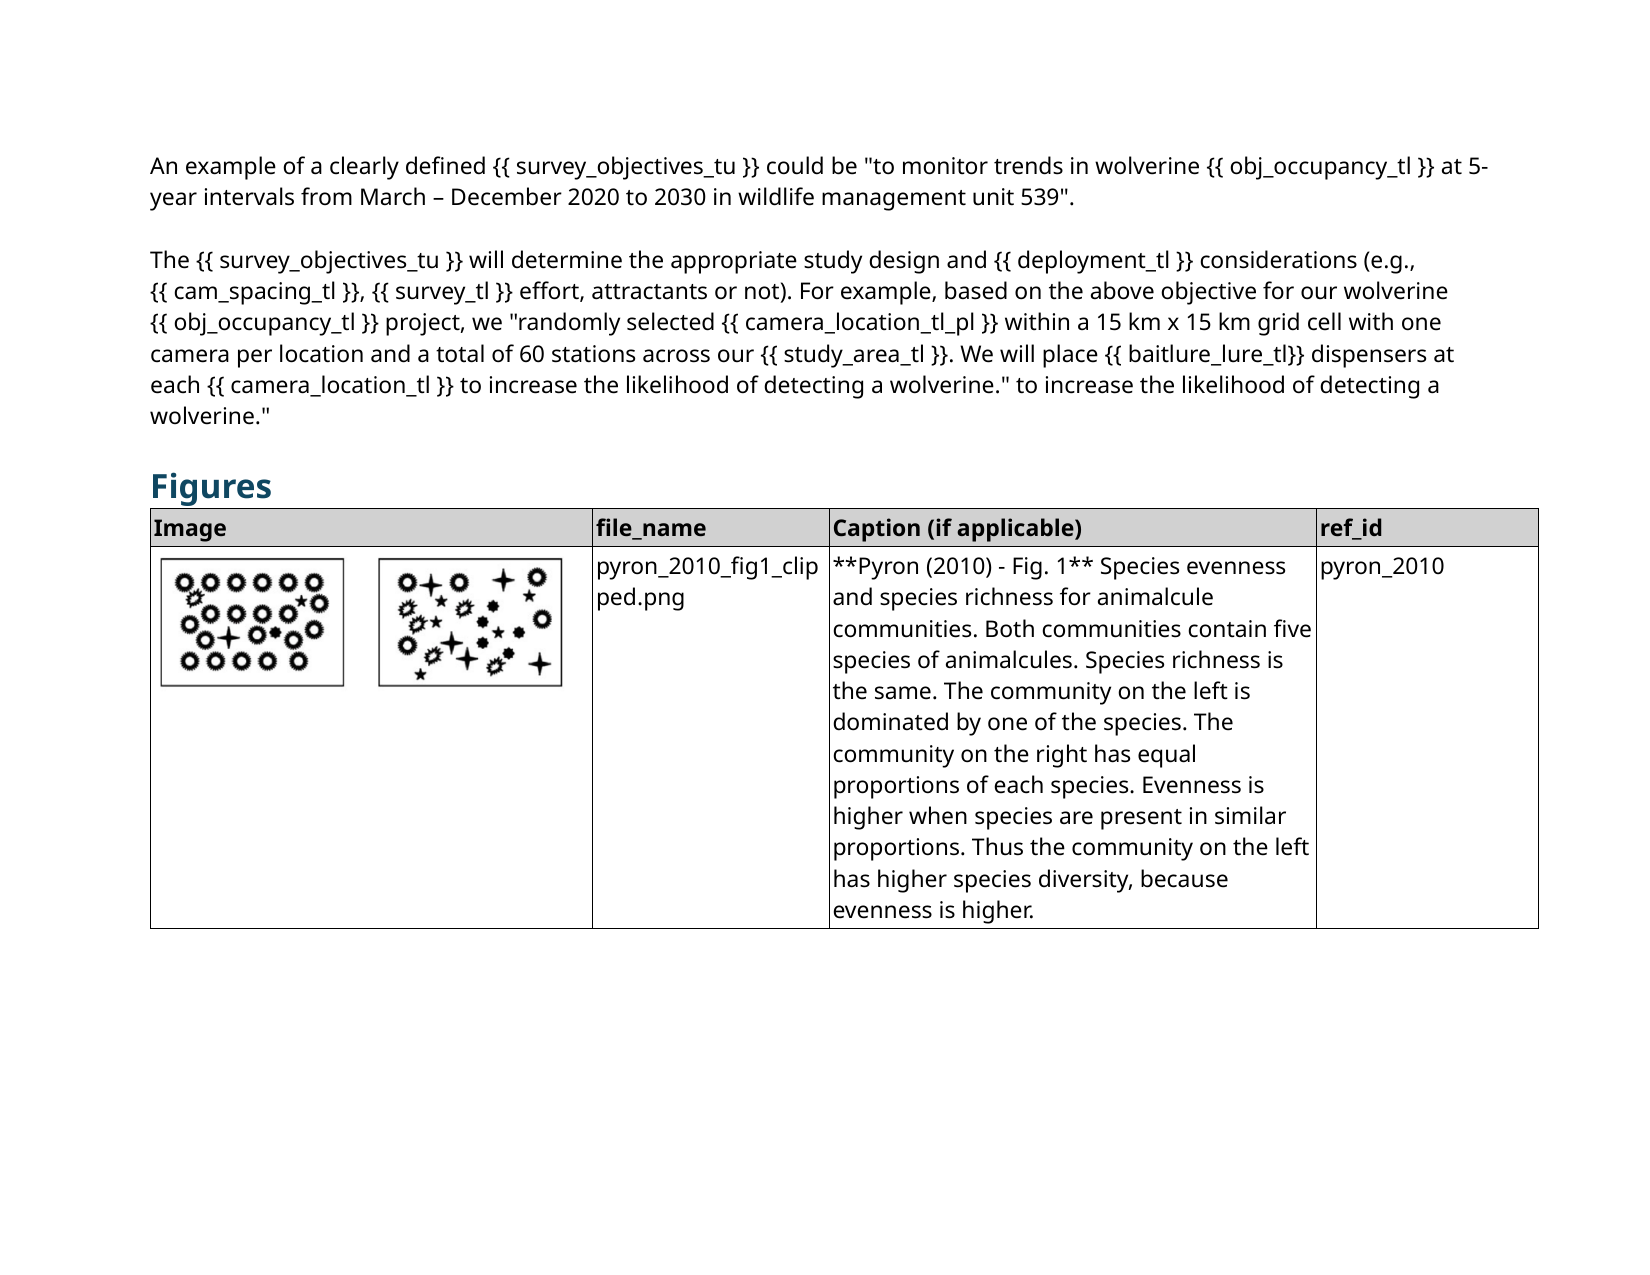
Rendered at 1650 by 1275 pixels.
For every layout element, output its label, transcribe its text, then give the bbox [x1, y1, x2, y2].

table_header file_name [593, 509, 829, 546]
subtitle Figures [150, 462, 1500, 508]
table_cell pyron_2010_fig1_clipped.png [593, 547, 829, 928]
text An example of a clearly defined {{ survey_objectives_tu }} could be "to monitor trends in wolverine {{ obj_occupancy_tl }} at 5-year intervals from March – December 2020 to 2030 in wildlife management unit 539". [150, 150, 1500, 212]
table_cell [151, 547, 592, 928]
table_header Image [151, 509, 592, 546]
table_cell pyron_2010 [1317, 547, 1538, 928]
table_cell **Pyron (2010) - Fig. 1** Species evenness and species richness for animalcule communities. Both communities contain five species of animalcules. Species richness is the same. The community on the left is dominated by one of the species. The community on the right has equal proportions of each species. Evenness is higher when species are present in similar proportions. Thus the community on the left has higher species diversity, because evenness is higher. [830, 547, 1316, 928]
picture [153, 550, 568, 695]
text The {{ survey_objectives_tu }} will determine the appropriate study design and {{ deployment_tl }} considerations (e.g., {{ cam_spacing_tl }}, {{ survey_tl }} effort, attractants or not). For example, based on the above objective for our wolverine {{ obj_occupancy_tl }} project, we "randomly selected {{ camera_location_tl_pl }} within a 15 km x 15 km grid cell with one camera per location and a total of 60 stations across our {{ study_area_tl }}. We will place {{ baitlure_lure_tl}} dispensers at each {{ camera_location_tl }} to increase the likelihood of detecting a wolverine." to increase the likelihood of detecting a wolverine." [150, 244, 1500, 431]
table_header Caption (if applicable) [830, 509, 1316, 546]
table_header ref_id [1317, 509, 1538, 546]
